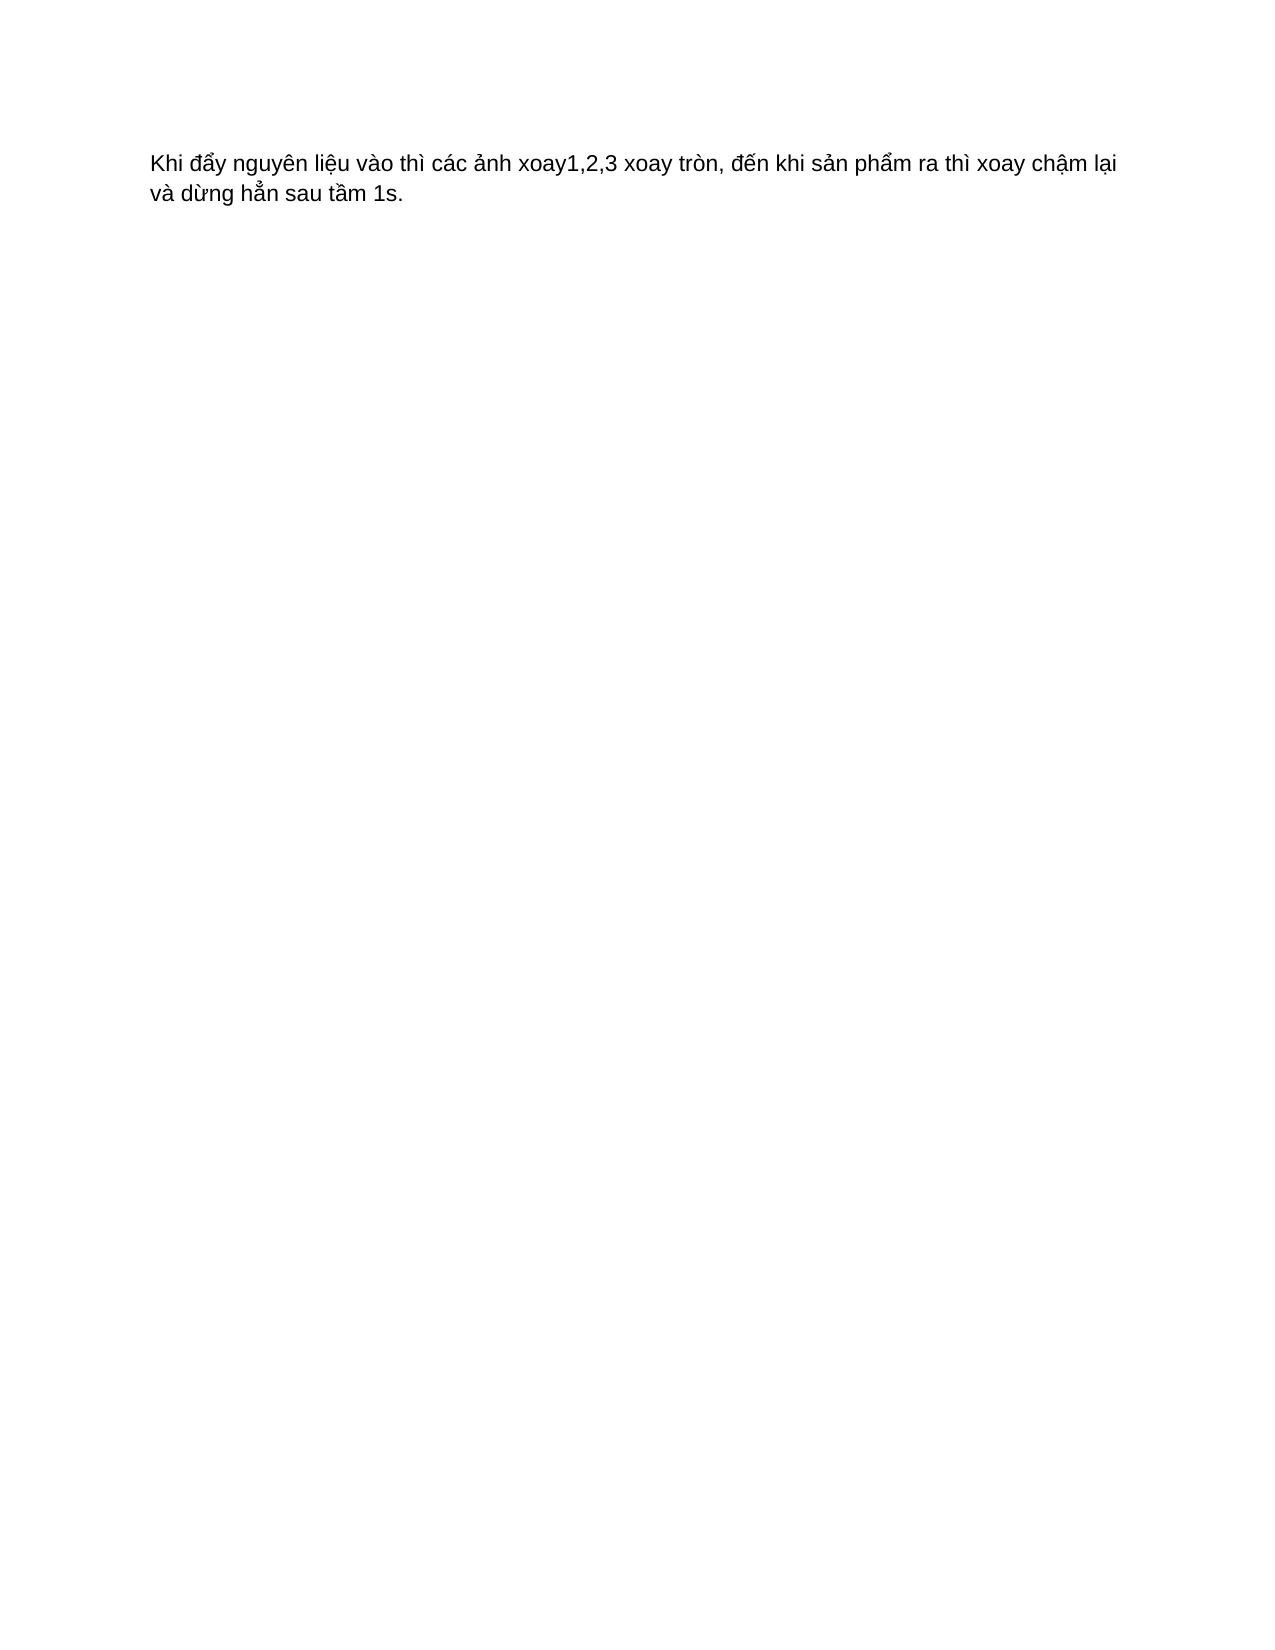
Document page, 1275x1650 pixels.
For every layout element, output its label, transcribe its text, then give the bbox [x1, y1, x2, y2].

text Khi đẩy nguyên liệu vào thì các ảnh xoay1,2,3 xoay tròn, đến khi sản phẩm ra thì xoay chậm lại và dừng hẳn sau tầm 1s. [150, 150, 1125, 207]
